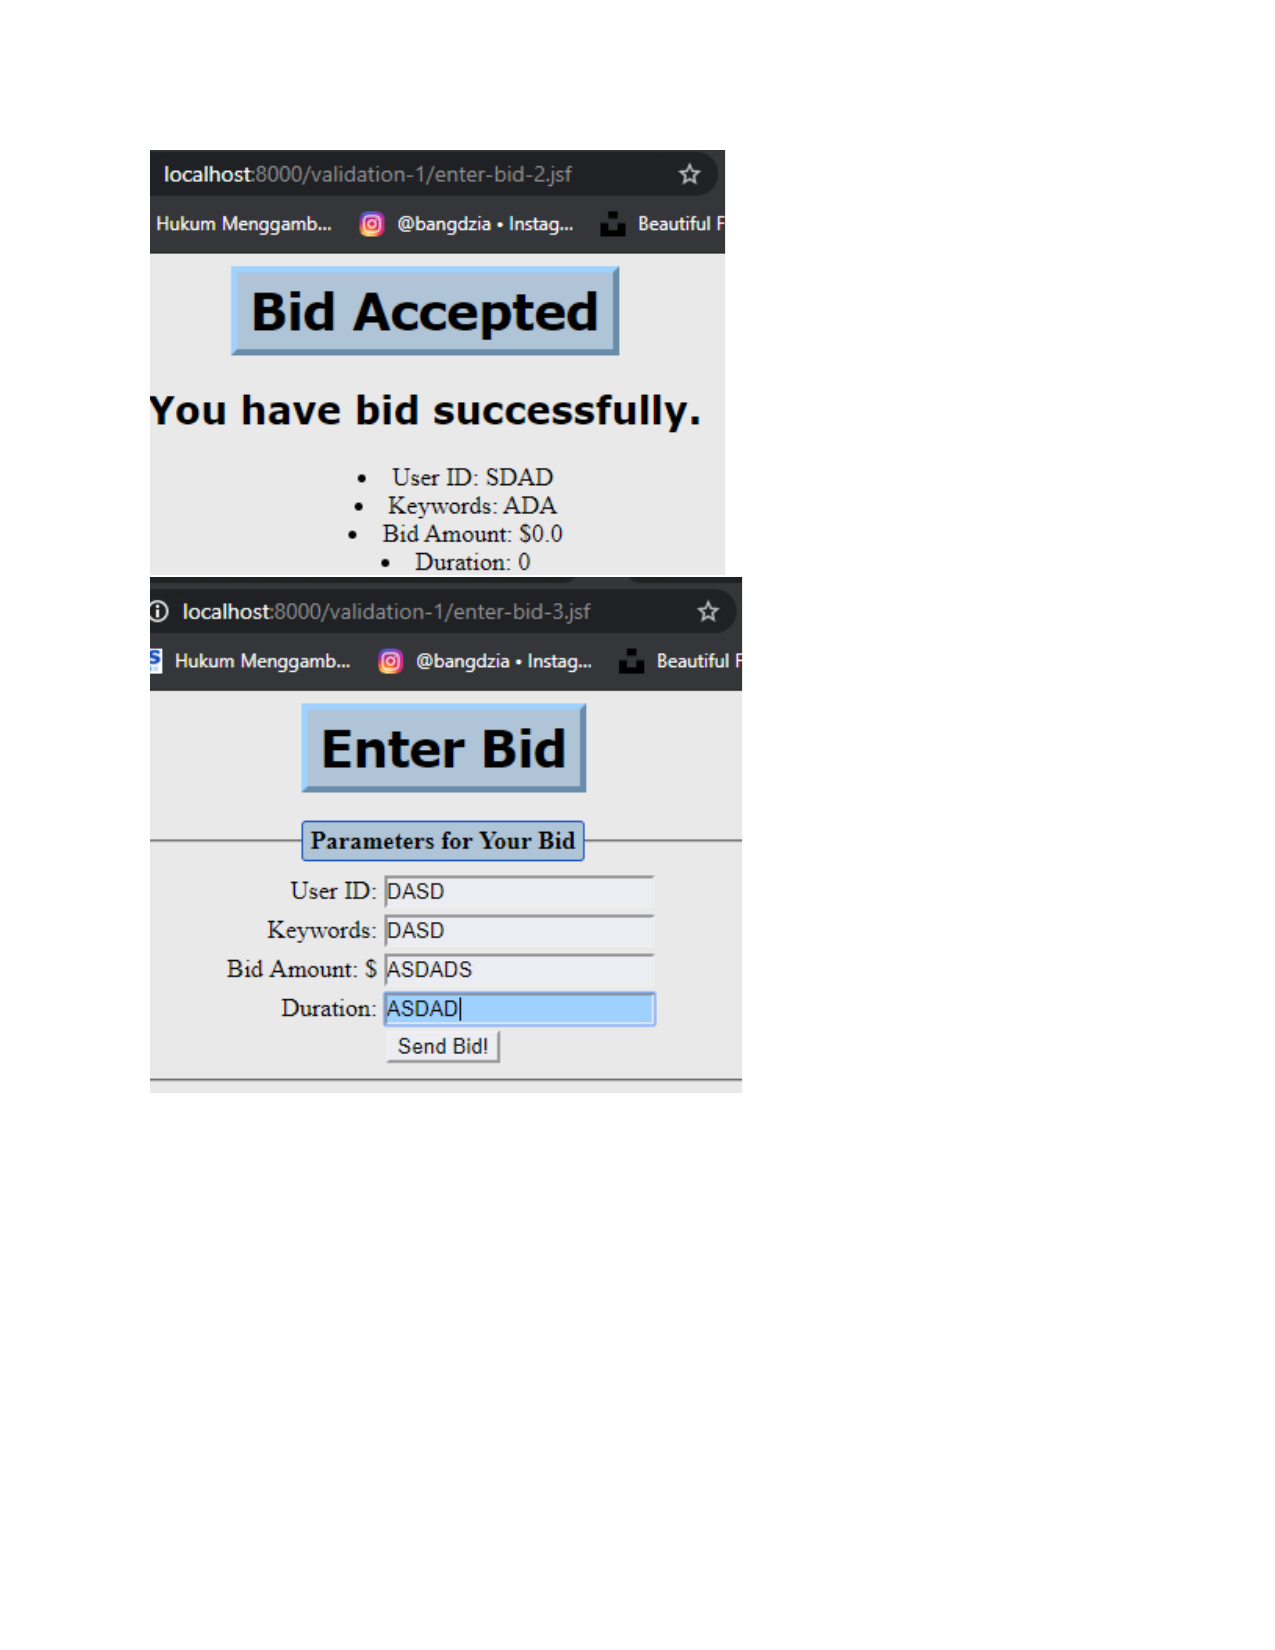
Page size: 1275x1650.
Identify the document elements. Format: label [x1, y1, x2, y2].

picture [150, 150, 725, 575]
picture [150, 577, 743, 1093]
